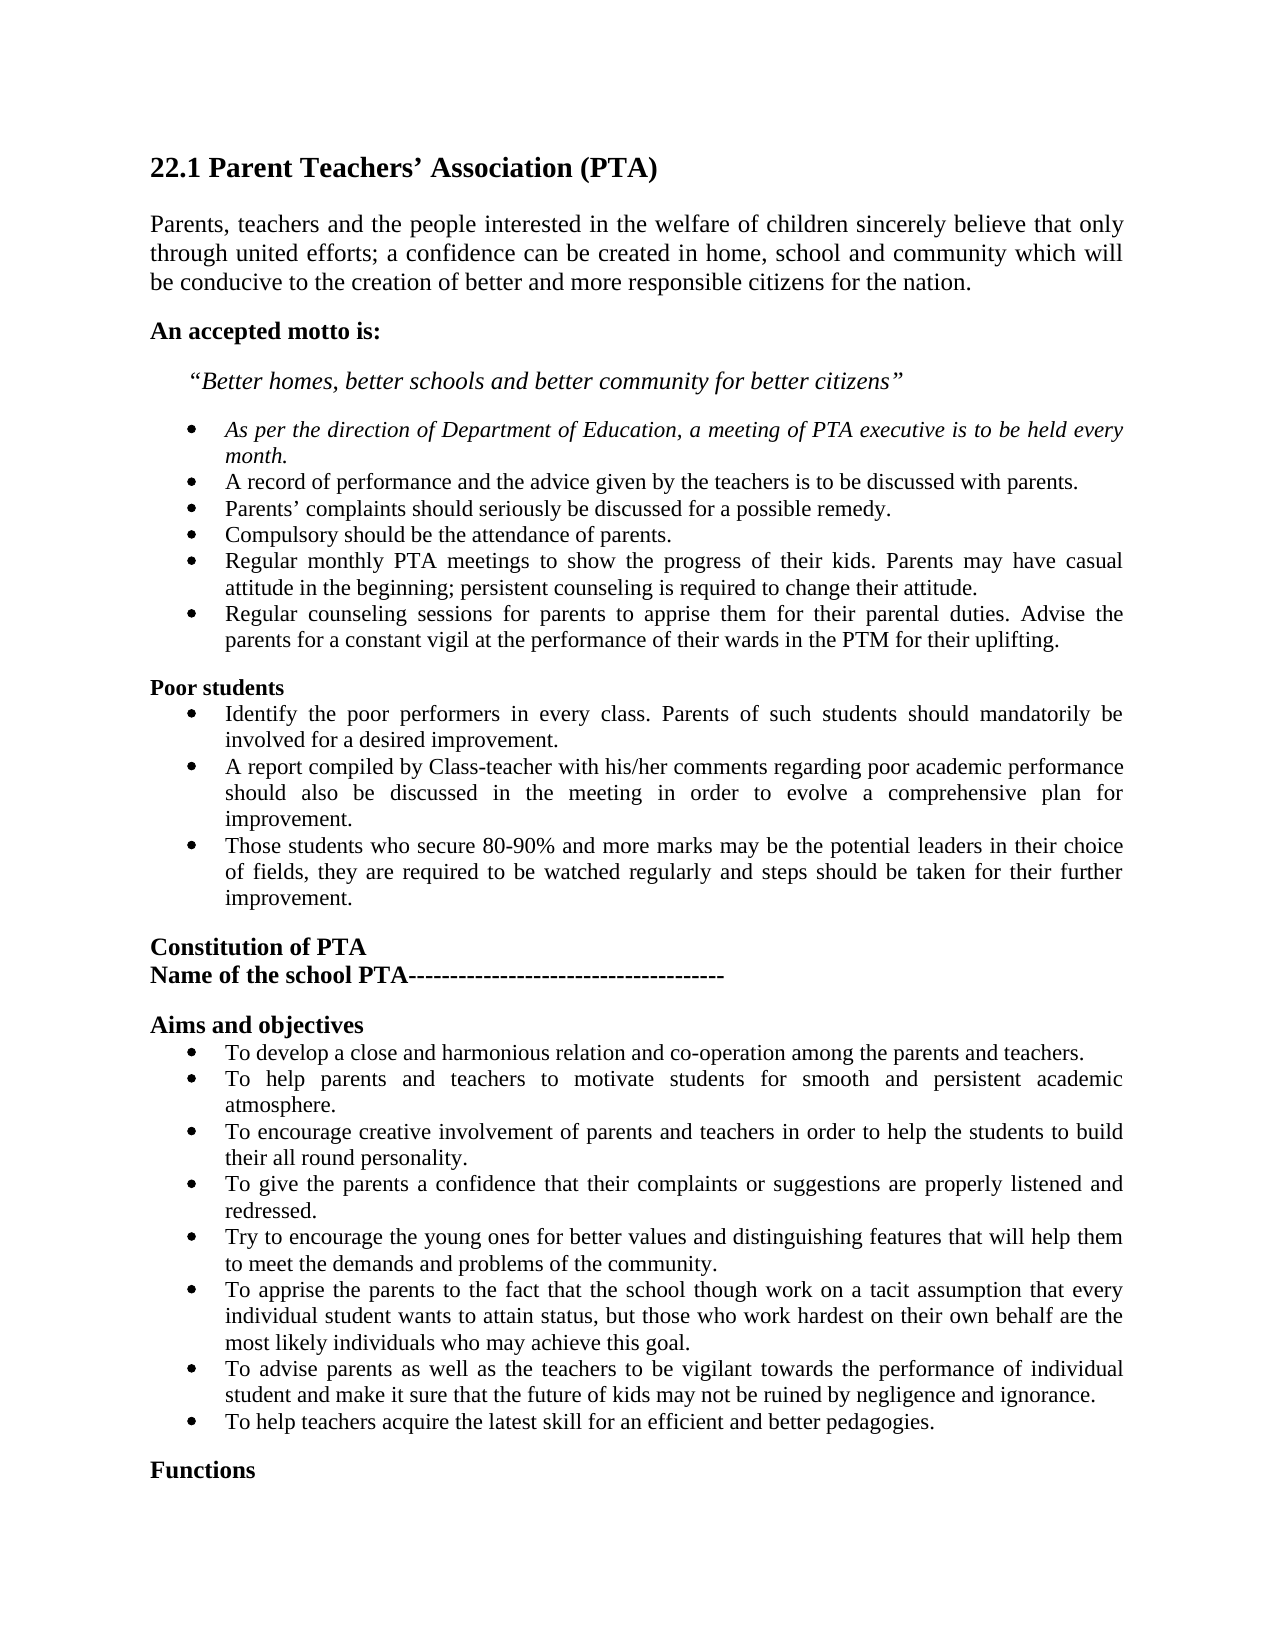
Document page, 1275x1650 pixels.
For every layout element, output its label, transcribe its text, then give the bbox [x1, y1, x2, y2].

text Functions [150, 1455, 1125, 1484]
list A report compiled by Class-teacher with his/her comments regarding poor academic performance should also be discussed in the meeting in order to evolve a comprehensive plan for improvement. [187, 753, 1125, 832]
list To encourage creative involvement of parents and teachers in order to help the students to build their all round personality. [187, 1118, 1125, 1171]
list Compulsory should be the attendance of parents. [187, 521, 1125, 547]
list To advise parents as well as the teachers to be vigilant towards the performance of individual student and make it sure that the future of kids may not be ruined by negligence and ignorance. [187, 1355, 1125, 1408]
list Try to encourage the young ones for better values and distinguishing features that will help them to meet the demands and problems of the community. [187, 1223, 1125, 1276]
list To help parents and teachers to motivate students for smooth and persistent academic atmosphere. [187, 1065, 1125, 1118]
list Parents’ complaints should seriously be discussed for a possible remedy. [187, 495, 1125, 521]
list Those students who secure 80-90% and more marks may be the potential leaders in their choice of fields, they are required to be watched regularly and steps should be taken for their further improvement. [187, 832, 1125, 911]
text 22.1 Parent Teachers’ Association (PTA) [150, 150, 1125, 183]
list A record of performance and the advice given by the teachers is to be discussed with parents. [187, 468, 1125, 495]
list Regular monthly PTA meetings to show the progress of their kids. Parents may have casual attitude in the beginning; persistent counseling is required to change their attitude. [187, 547, 1125, 600]
text Aims and objectives [150, 1010, 1125, 1039]
list Regular counseling sessions for parents to apprise them for their parental duties. Advise the parents for a constant vigil at the performance of their wards in the PTM for their uplifting. [187, 600, 1125, 653]
list Identify the poor performers in every class. Parents of such students should mandatorily be involved for a desired improvement. [187, 700, 1125, 753]
list To apprise the parents to the fact that the school though work on a tacit assumption that every individual student wants to attain status, but those who work hardest on their own behalf are the most likely individuals who may achieve this goal. [187, 1276, 1125, 1355]
list To give the parents a confidence that their complaints or suggestions are properly listened and redressed. [187, 1171, 1125, 1223]
text Name of the school PTA-------------------------------------- [150, 960, 1125, 989]
text “Better homes, better schools and better community for better citizens” [187, 366, 1125, 395]
list As per the direction of Department of Education, a meeting of PTA executive is to be held every month. [187, 416, 1125, 468]
text Parents, teachers and the people interested in the welfare of children sincerely believe that only through united efforts; a confidence can be created in home, school and community which will be conducive to the creation of better and more responsible citizens for the nation. [150, 209, 1125, 296]
text An accepted motto is: [150, 316, 1125, 345]
list To help teachers acquire the latest skill for an efficient and better pedagogies. [187, 1408, 1125, 1434]
text Poor students [150, 674, 1125, 700]
text Constitution of PTA [150, 932, 1125, 960]
list To develop a close and harmonious relation and co-operation among the parents and teachers. [187, 1039, 1125, 1065]
